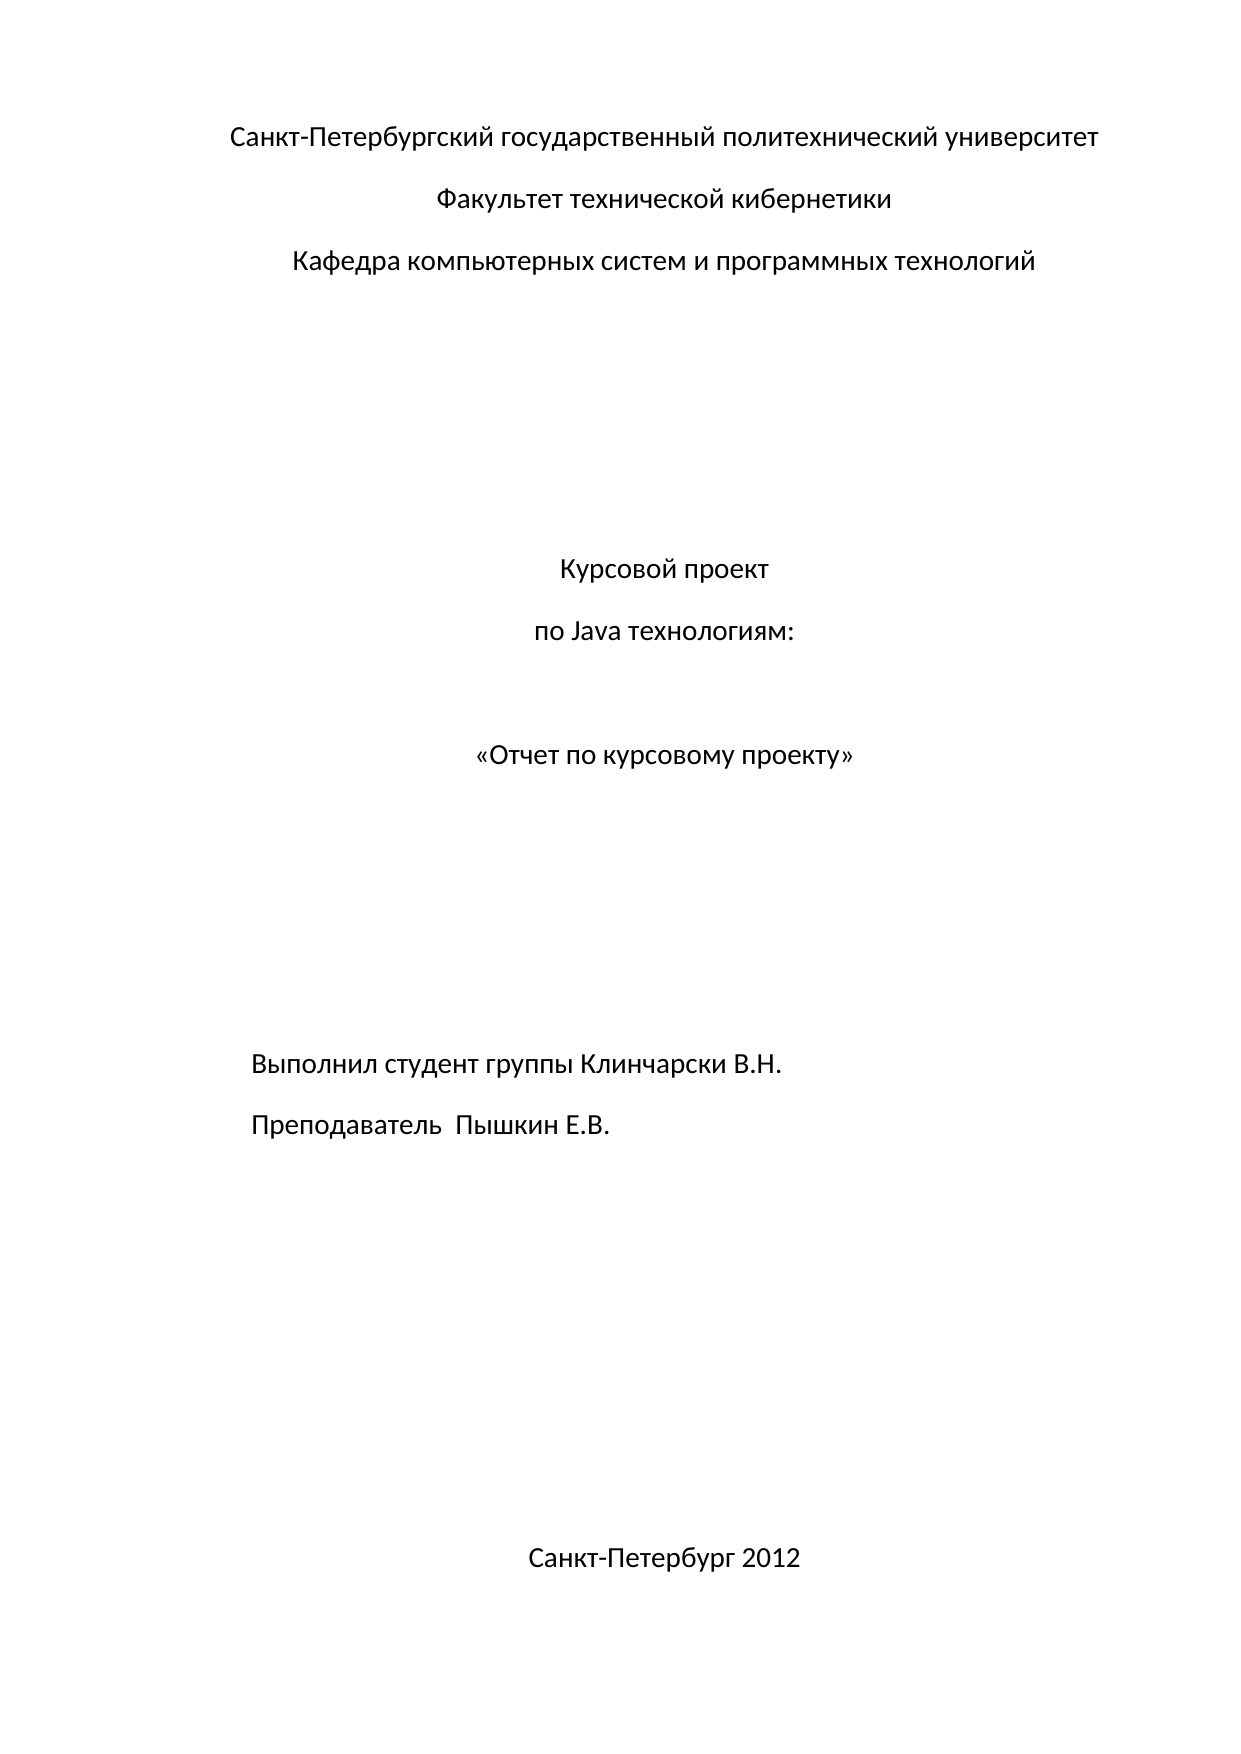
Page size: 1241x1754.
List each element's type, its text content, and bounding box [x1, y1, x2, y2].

text Выполнил студент группы Клинчарски В.Н. [177, 1045, 1152, 1080]
text Санкт-Петербург 2012 [177, 1539, 1152, 1574]
text Преподаватель Пышкин Е.В. [177, 1106, 1152, 1142]
text Санкт-Петербургский государственный политехнический университет [177, 118, 1152, 154]
text Курсовой проект [177, 551, 1152, 586]
text по Java технологиям: [177, 612, 1152, 648]
text Кафедра компьютерных систем и программных технологий [177, 242, 1152, 277]
text Факультет технической кибернетики [177, 180, 1152, 216]
text «Отчет по курсовому проекту» [177, 736, 1152, 771]
